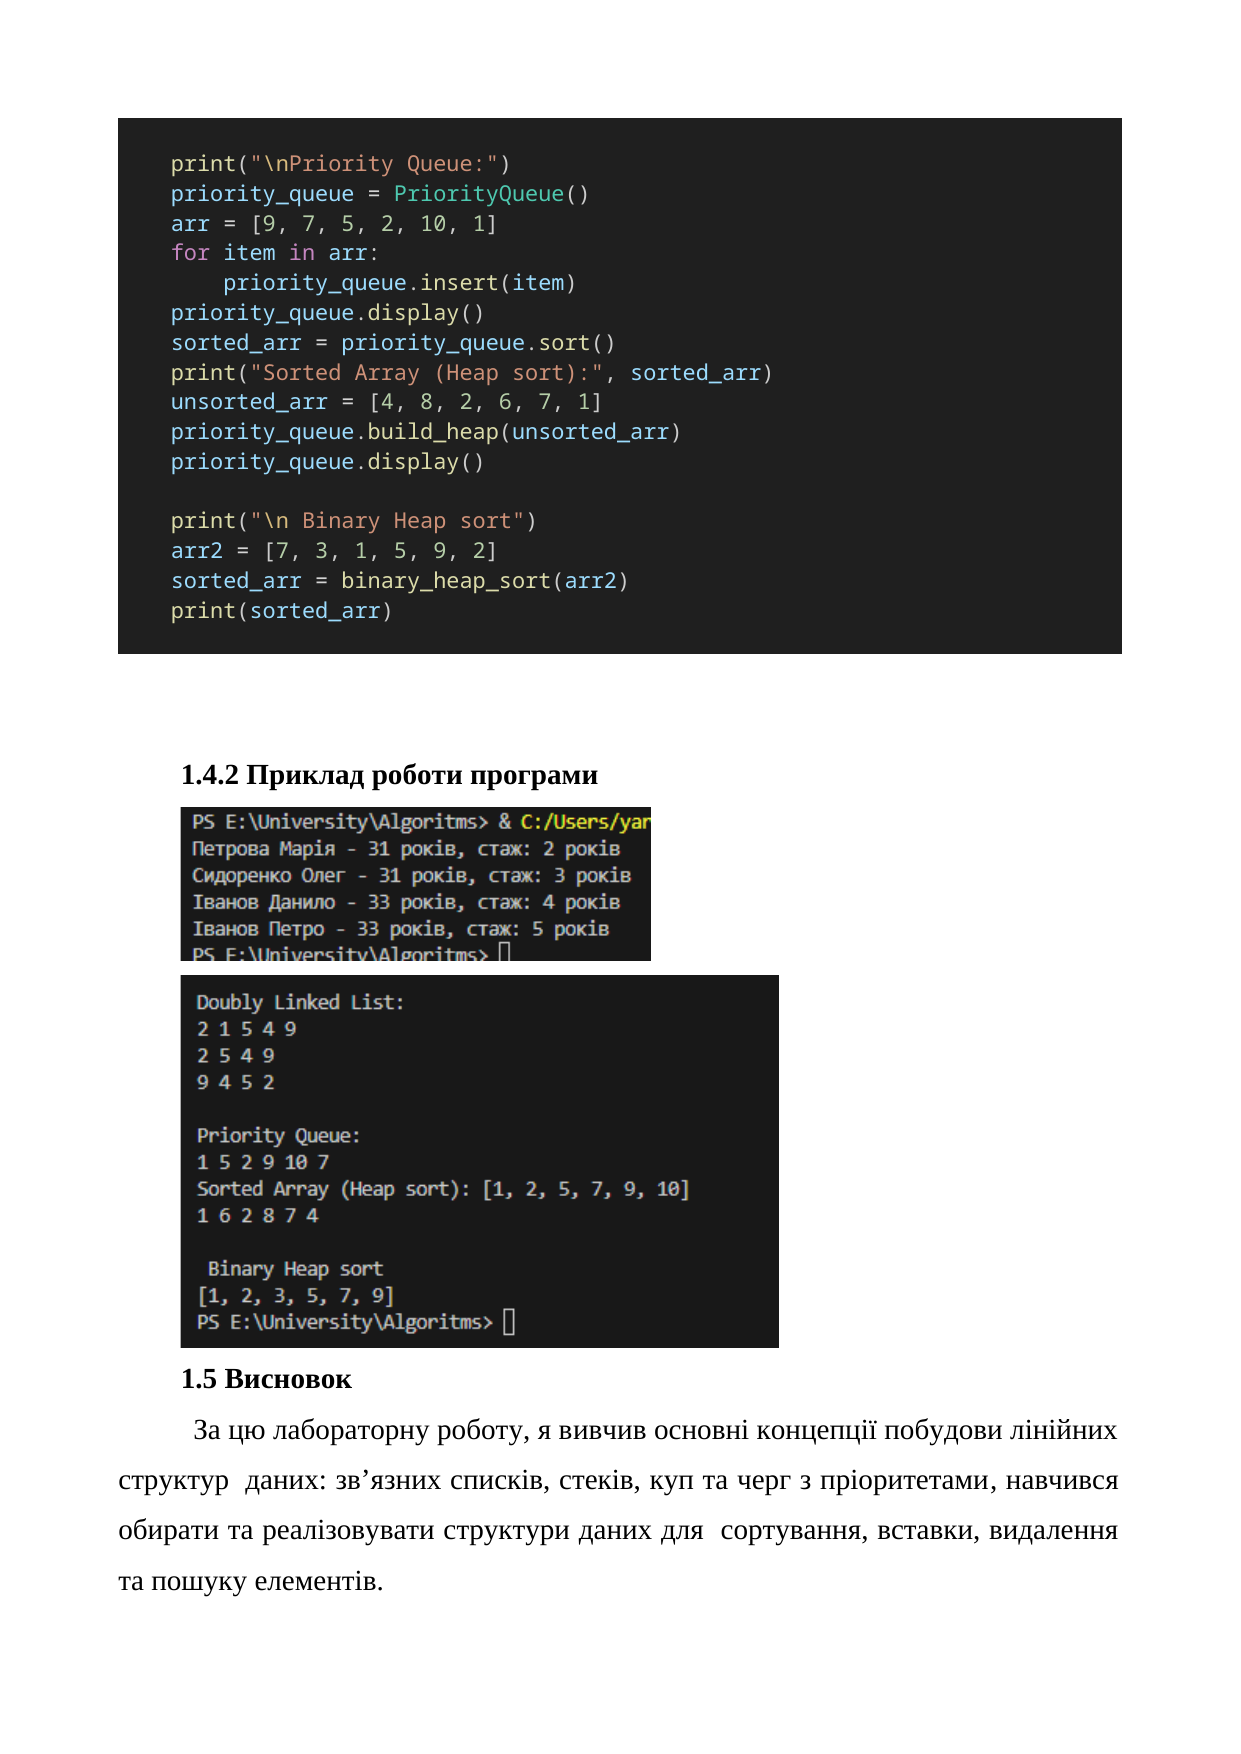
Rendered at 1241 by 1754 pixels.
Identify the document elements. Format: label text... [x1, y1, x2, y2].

text print(sorted_arr) [118, 595, 1122, 624]
text for item in arr: [118, 237, 1122, 267]
text priority_queue.insert(item) [118, 267, 1122, 297]
text print("\nPriority Queue:") [118, 148, 1122, 178]
text print("Sorted Array (Heap sort):", sorted_arr) [118, 356, 1122, 386]
text 1.4.2 Приклад роботи програми [181, 757, 1122, 791]
text priority_queue.display() [118, 446, 1122, 476]
text priority_queue.display() [118, 297, 1122, 327]
text arr = [9, 7, 5, 2, 10, 1] [118, 207, 1122, 237]
text unsorted_arr = [4, 8, 2, 6, 7, 1] [118, 386, 1122, 416]
text sorted_arr = priority_queue.sort() [118, 327, 1122, 356]
text priority_queue = PriorityQueue() [118, 178, 1122, 207]
text За цю лабораторну роботу, я вивчив основні концепції побудови лінійних структур даних: зв’язних списків, стеків, куп та черг з пріоритетами, навчився обирати та реалізовувати структури даних для сортування, вставки, видалення та пошуку елементів. [118, 1412, 1118, 1596]
picture [180, 975, 779, 1348]
text 1.5 Висновок [181, 1362, 1122, 1395]
text print("\n Binary Heap sort") [118, 505, 1122, 535]
text priority_queue.build_heap(unsorted_arr) [118, 416, 1122, 446]
text sorted_arr = binary_heap_sort(arr2) [118, 565, 1122, 595]
picture [180, 807, 651, 961]
text arr2 = [7, 3, 1, 5, 9, 2] [118, 535, 1122, 565]
